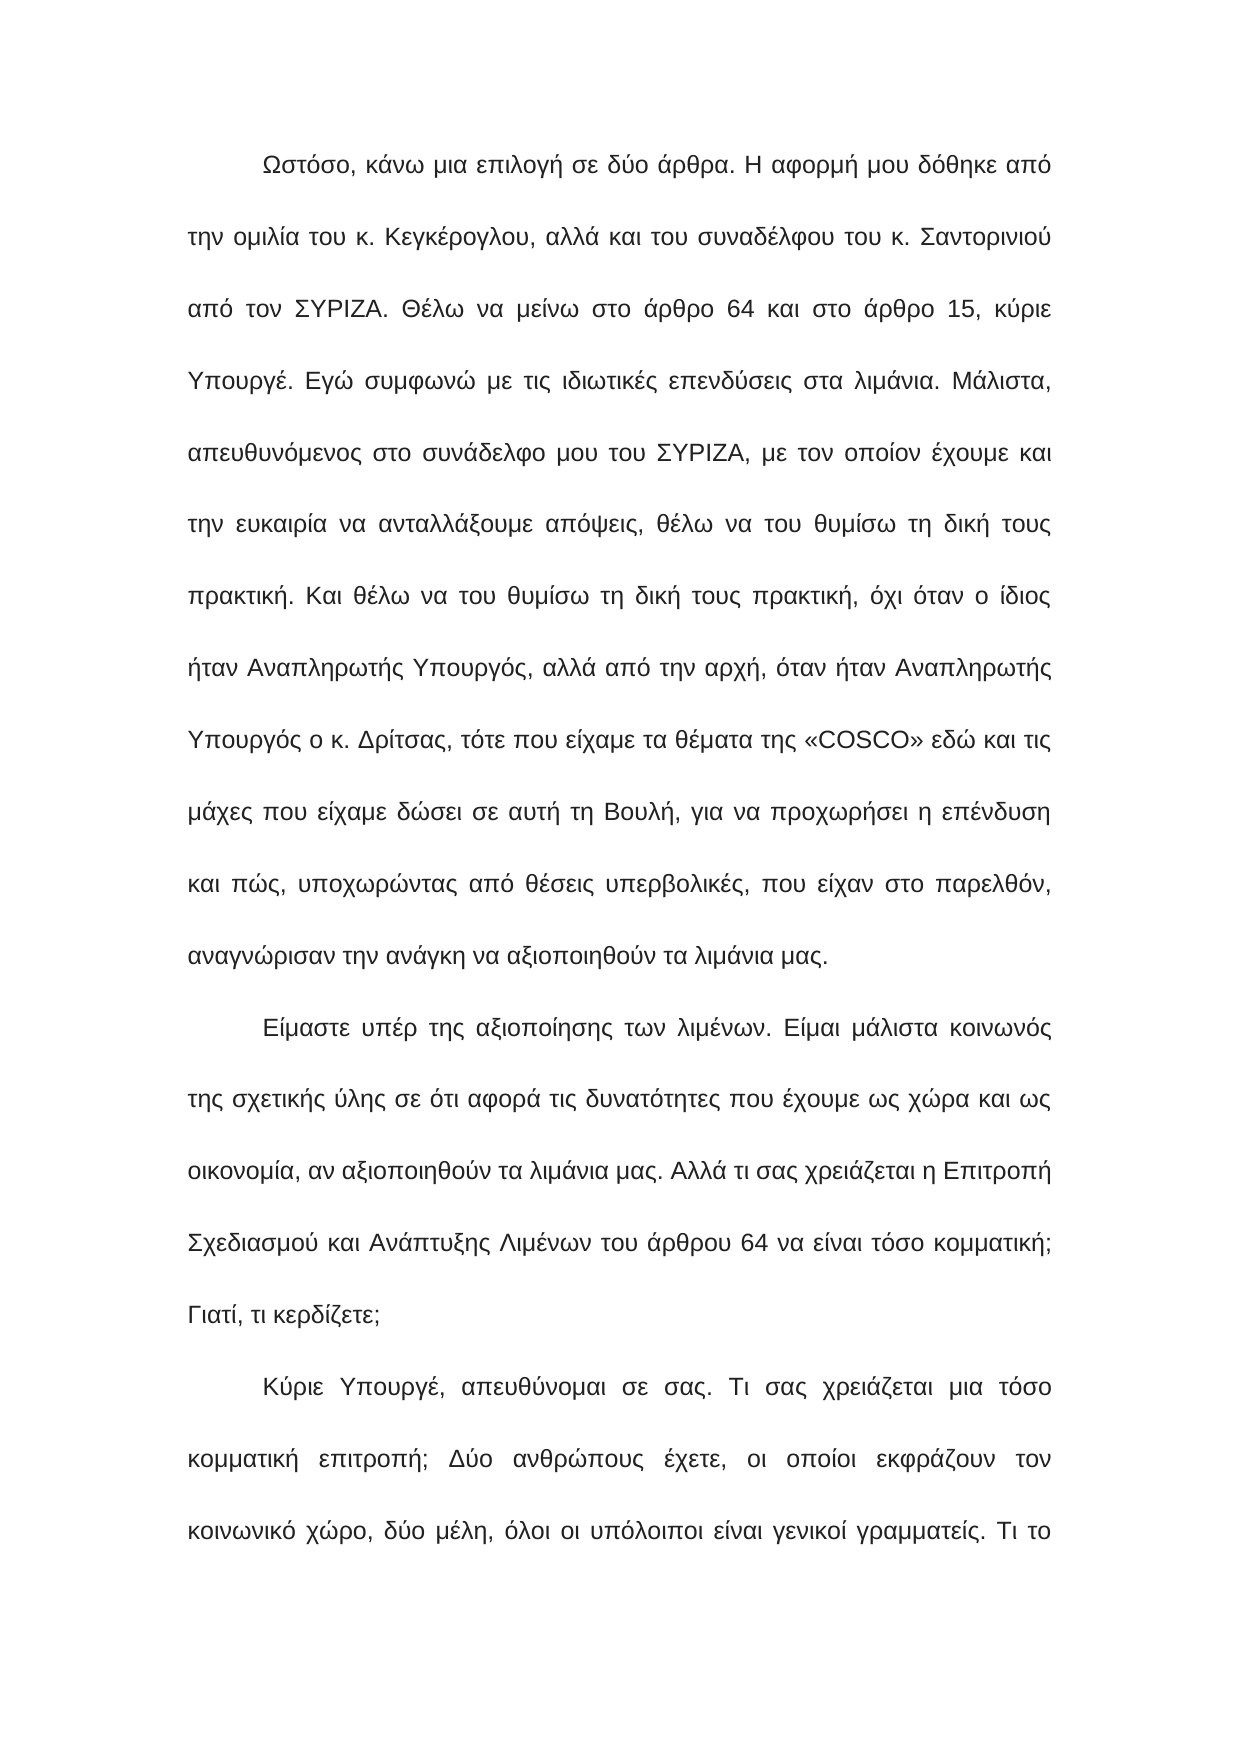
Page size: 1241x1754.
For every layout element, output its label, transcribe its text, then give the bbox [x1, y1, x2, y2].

text Είμαστε υπέρ της αξιοποίησης των λιμένων. Είμαι μάλιστα κοινωνός της σχετικής ύλης σε ότι αφορά τις δυνατότητες που έχουμε ως χώρα και ως οικονομία, αν αξιοποιηθούν τα λιμάνια μας. Αλλά τι σας χρειάζεται η Επιτροπή Σχεδιασμού και Ανάπτυξης Λιμένων του άρθρου 64 να είναι τόσο κομματική; Γιατί, τι κερδίζετε; [187, 1012, 1053, 1094]
text Ωστόσο, κάνω μια επιλογή σε δύο άρθρα. Η αφορμή μου δόθηκε από την ομιλία του κ. Κεγκέρογλου, αλλά και του συναδέλφου του κ. Σαντορινιού από τον ΣΥΡΙΖΑ. Θέλω να μείνω στο άρθρο 64 και στο άρθρο 15, κύριε Υπουργέ. Εγώ συμφωνώ με τις ιδιωτικές επενδύσεις στα λιμάνια. Μάλιστα, απευθυνόμενος στο συνάδελφο μου του ΣΥΡΙΖΑ, με τον οποίον έχουμε και την ευκαιρία να ανταλλάξουμε απόψεις, θέλω να του θυμίσω τη δική τους πρακτική. Και θέλω να του θυμίσω τη δική τους πρακτική, όχι όταν ο ίδιος ήταν Αναπληρωτής Υπουργός, αλλά από την αρχή, όταν ήταν Αναπληρωτής Υπουργός ο κ. Δρίτσας, τότε που είχαμε τα θέματα της «COSCO» εδώ και τις μάχες που είχαμε δώσει σε αυτή τη Βουλή, για να προχωρήσει η επένδυση και πώς, υποχωρώντας από θέσεις υπερβολικές, που είχαν στο παρελθόν, αναγνώρισαν την ανάγκη να αξιοποιηθούν τα λιμάνια μας. [187, 150, 1053, 232]
text Ωστόσο, κάνω μια επιλογή σε δύο άρθρα. Η αφορμή μου δόθηκε από την ομιλία του κ. Κεγκέρογλου, αλλά και του συναδέλφου του κ. Σαντορινιού από τον ΣΥΡΙΖΑ. Θέλω να μείνω στο άρθρο 64 και στο άρθρο 15, κύριε Υπουργέ. Εγώ συμφωνώ με τις ιδιωτικές επενδύσεις στα λιμάνια. Μάλιστα, απευθυνόμενος στο συνάδελφο μου του ΣΥΡΙΖΑ, με τον οποίον έχουμε και την ευκαιρία να ανταλλάξουμε απόψεις, θέλω να του θυμίσω τη δική τους πρακτική. Και θέλω να του θυμίσω τη δική τους πρακτική, όχι όταν ο ίδιος ήταν Αναπληρωτής Υπουργός, αλλά από την αρχή, όταν ήταν Αναπληρωτής Υπουργός ο κ. Δρίτσας, τότε που είχαμε τα θέματα της «COSCO» εδώ και τις μάχες που είχαμε δώσει σε αυτή τη Βουλή, για να προχωρήσει η επένδυση και πώς, υποχωρώντας από θέσεις υπερβολικές, που είχαν στο παρελθόν, αναγνώρισαν την ανάγκη να αξιοποιηθούν τα λιμάνια μας. [187, 521, 1053, 969]
text Είμαστε υπέρ της αξιοποίησης των λιμένων. Είμαι μάλιστα κοινωνός της σχετικής ύλης σε ότι αφορά τις δυνατότητες που έχουμε ως χώρα και ως οικονομία, αν αξιοποιηθούν τα λιμάνια μας. Αλλά τι σας χρειάζεται η Επιτροπή Σχεδιασμού και Ανάπτυξης Λιμένων του άρθρου 64 να είναι τόσο κομματική; Γιατί, τι κερδίζετε; [187, 1096, 1053, 1329]
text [187, 1372, 1053, 1544]
text Ωστόσο, κάνω μια επιλογή σε δύο άρθρα. Η αφορμή μου δόθηκε από την ομιλία του κ. Κεγκέρογλου, αλλά και του συναδέλφου του κ. Σαντορινιού από τον ΣΥΡΙΖΑ. Θέλω να μείνω στο άρθρο 64 και στο άρθρο 15, κύριε Υπουργέ. Εγώ συμφωνώ με τις ιδιωτικές επενδύσεις στα λιμάνια. Μάλιστα, απευθυνόμενος στο συνάδελφο μου του ΣΥΡΙΖΑ, με τον οποίον έχουμε και την ευκαιρία να ανταλλάξουμε απόψεις, θέλω να του θυμίσω τη δική τους πρακτική. Και θέλω να του θυμίσω τη δική τους πρακτική, όχι όταν ο ίδιος ήταν Αναπληρωτής Υπουργός, αλλά από την αρχή, όταν ήταν Αναπληρωτής Υπουργός ο κ. Δρίτσας, τότε που είχαμε τα θέματα της «COSCO» εδώ και τις μάχες που είχαμε δώσει σε αυτή τη Βουλή, για να προχωρήσει η επένδυση και πώς, υποχωρώντας από θέσεις υπερβολικές, που είχαν στο παρελθόν, αναγνώρισαν την ανάγκη να αξιοποιηθούν τα λιμάνια μας. [187, 234, 1053, 519]
